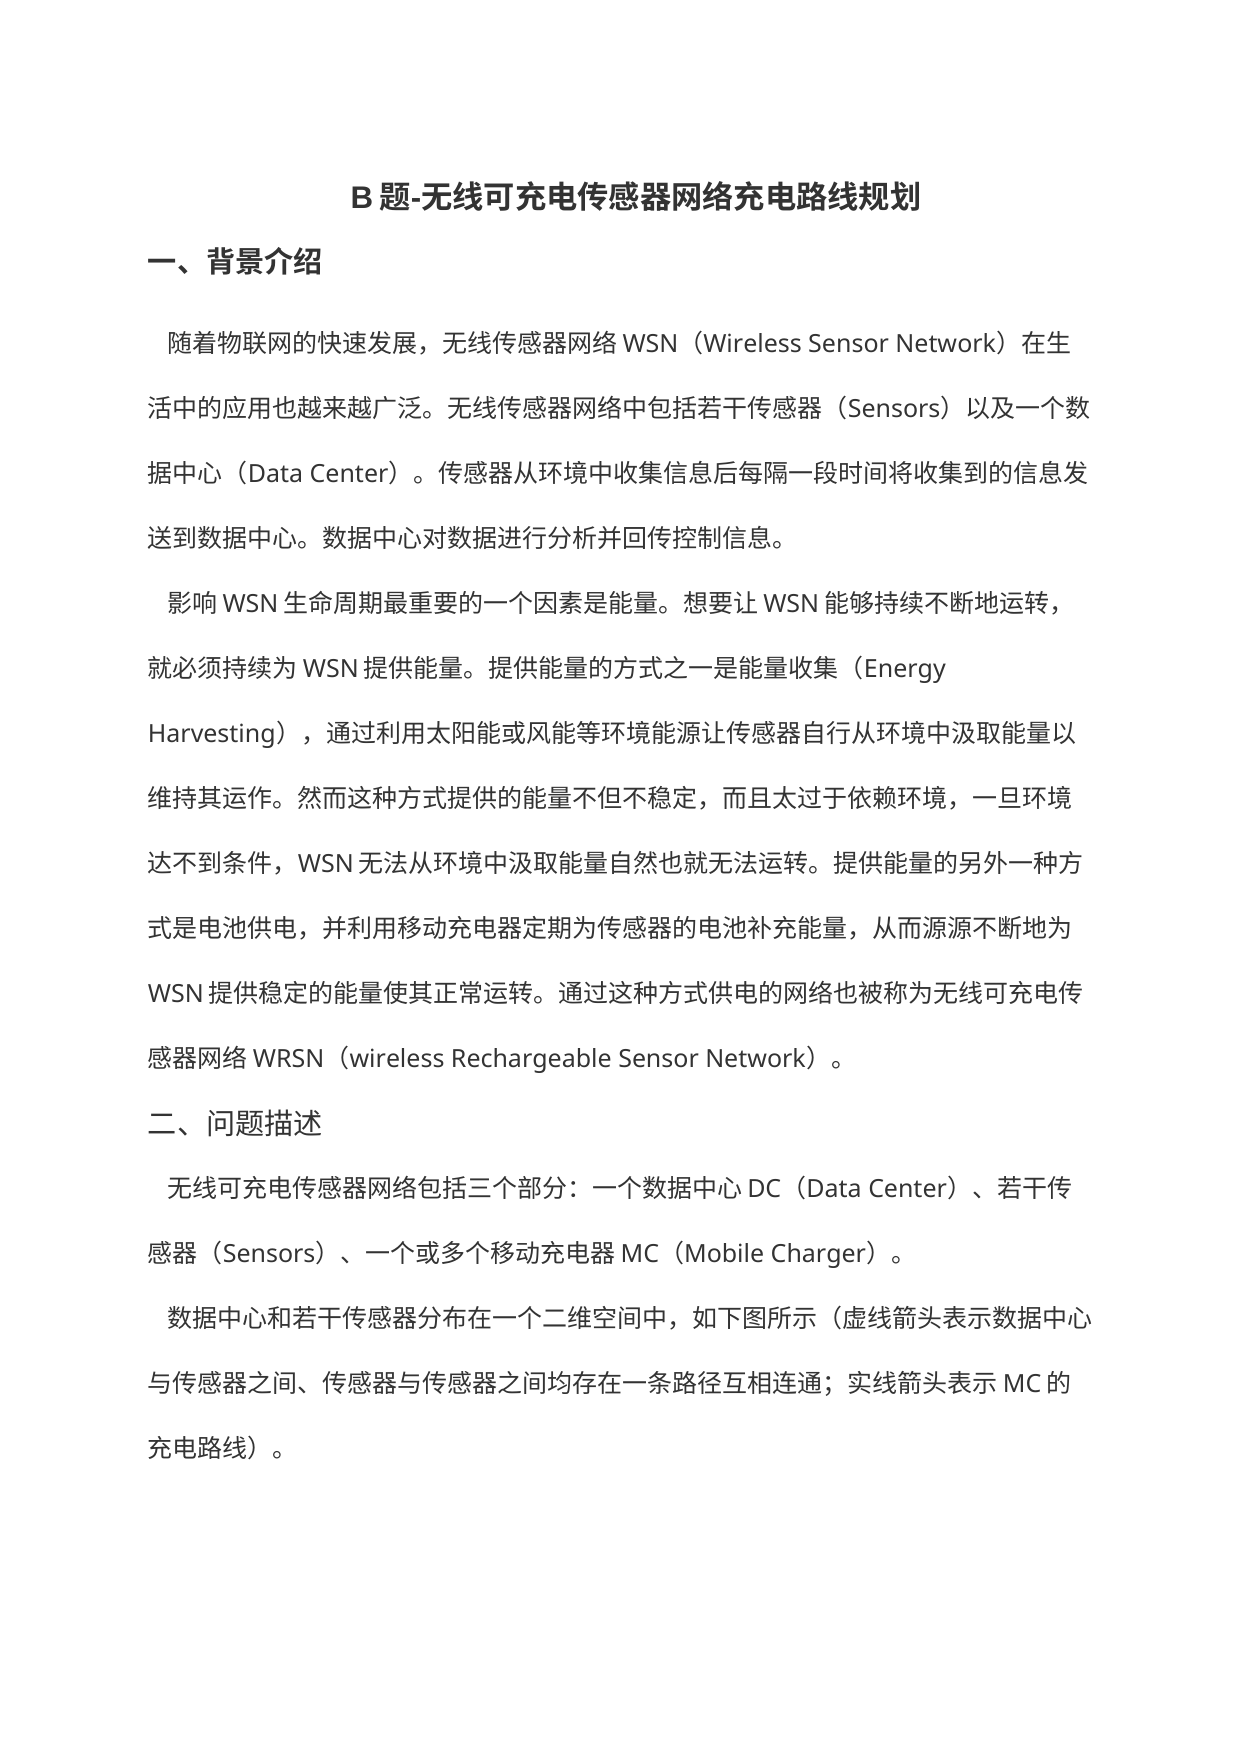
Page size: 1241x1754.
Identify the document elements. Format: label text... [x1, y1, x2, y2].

text 二、问题描述 [148, 1089, 1092, 1154]
text 随着物联网的快速发展，无线传感器网络WSN（Wireless Sensor Network）在生活中的应用也越来越广泛。无线传感器网络中包括若干传感器（Sensors）以及一个数据中心（Data Center）。传感器从环境中收集信息后每隔一段时间将收集到的信息发送到数据中心。数据中心对数据进行分析并回传控制信息。 [148, 309, 1092, 569]
text 一、背景介绍 [148, 227, 1092, 292]
text B题-无线可充电传感器网络充电路线规划 [148, 162, 1092, 227]
text 影响WSN生命周期最重要的一个因素是能量。想要让WSN能够持续不断地运转，就必须持续为WSN提供能量。提供能量的方式之一是能量收集（Energy Harvesting），通过利用太阳能或风能等环境能源让传感器自行从环境中汲取能量以维持其运作。然而这种方式提供的能量不但不稳定，而且太过于依赖环境，一旦环境达不到条件，WSN无法从环境中汲取能量自然也就无法运转。提供能量的另外一种方式是电池供电，并利用移动充电器定期为传感器的电池补充能量，从而源源不断地为WSN提供稳定的能量使其正常运转。通过这种方式供电的网络也被称为无线可充电传感器网络WRSN（wireless Rechargeable Sensor Network）。 [148, 569, 1092, 1089]
text 无线可充电传感器网络包括三个部分：一个数据中心DC（Data Center）、若干传感器（Sensors）、一个或多个移动充电器MC（Mobile Charger）。 [148, 1154, 1092, 1284]
text 数据中心和若干传感器分布在一个二维空间中，如下图所示（虚线箭头表示数据中心与传感器之间、传感器与传感器之间均存在一条路径互相连通；实线箭头表示MC的充电路线）。 [148, 1284, 1092, 1479]
